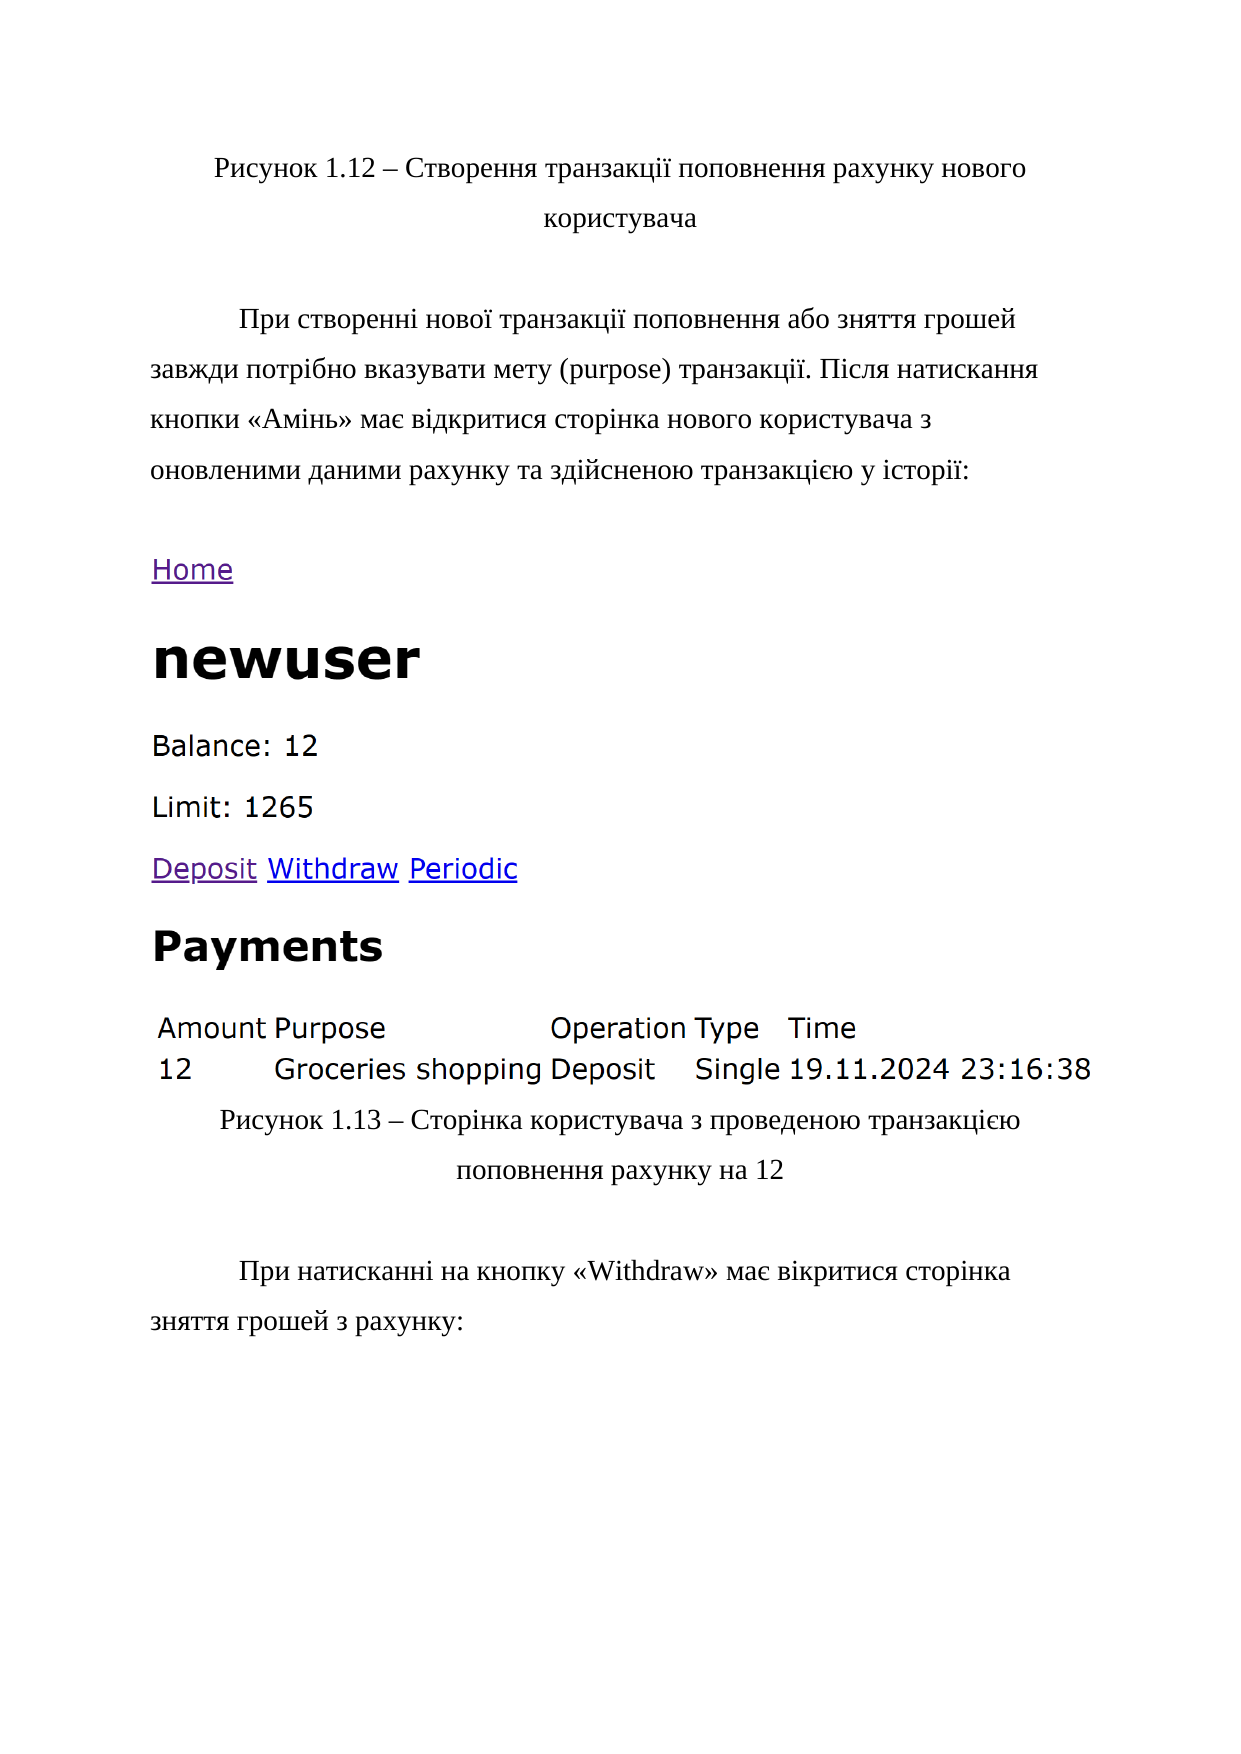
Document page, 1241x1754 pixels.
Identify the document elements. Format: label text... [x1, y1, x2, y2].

picture [150, 552, 1091, 1086]
text Рисунок 1.13 – Сторінка користувача з проведеною транзакцією поповнення рахунку на 12 [150, 1102, 1090, 1186]
text При створенні нової транзакції поповнення або зняття грошей завжди потрібно вказувати мету (purpose) транзакції. Після натискання кнопки «Амінь» має відкритися сторінка нового користувача з оновленими даними рахунку та здійсненою транзакцією у історії: [150, 301, 1090, 485]
text При натисканні на кнопку «Withdraw» має вікритися сторінка зняття грошей з рахунку: [150, 1253, 1090, 1337]
text Рисунок 1.12 – Створення транзакції поповнення рахунку нового користувача [150, 150, 1090, 234]
